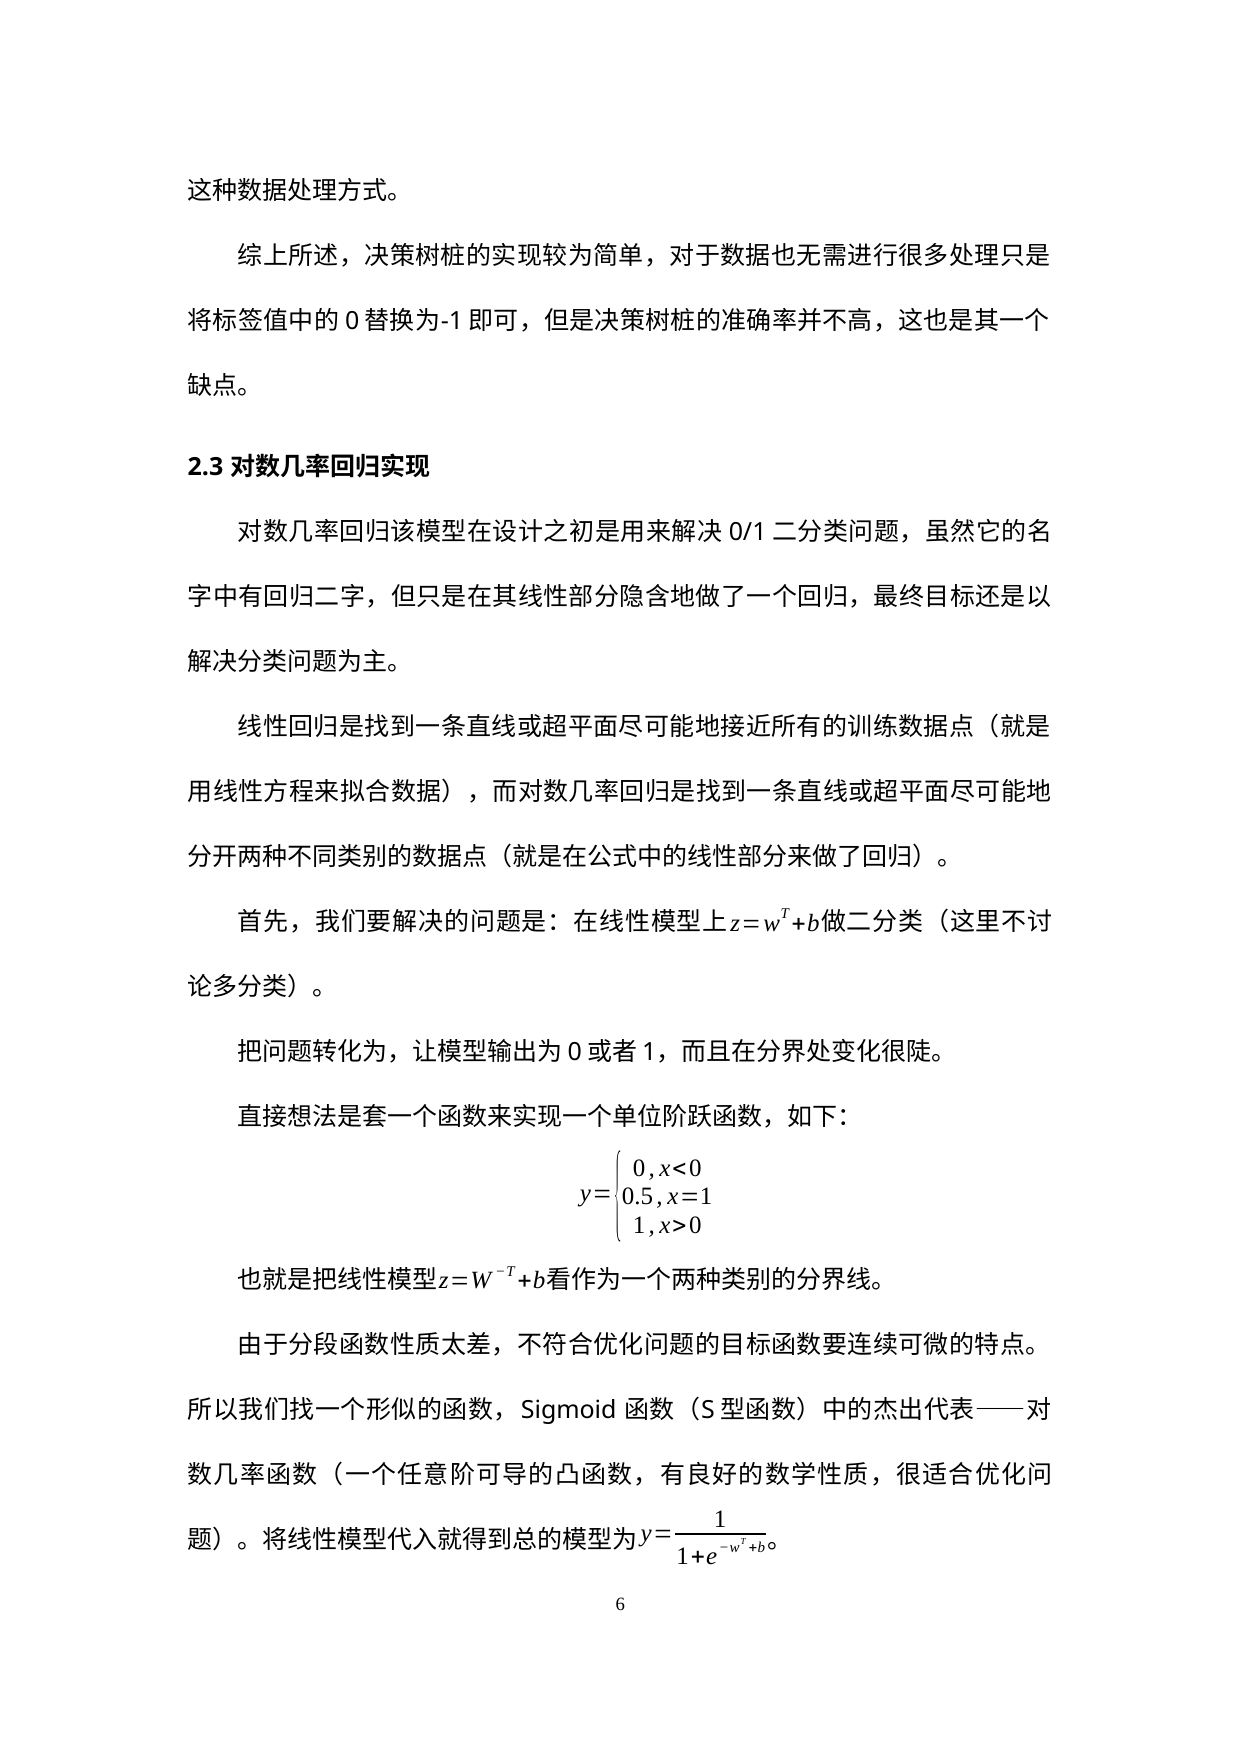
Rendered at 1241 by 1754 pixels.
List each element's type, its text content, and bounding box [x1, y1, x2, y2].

text 把问题转化为，让模型输出为0或者1，而且在分界处变化很陡。 [187, 1017, 1053, 1082]
text 由于分段函数性质太差，不符合优化问题的目标函数要连续可微的特点。所以我们找一个形似的函数，Sigmoid 函数（S型函数）中的杰出代表——对数几率函数（一个任意阶可导的凸函数，有良好的数学性质，很适合优化问题）。将线性模型代入就得到总的模型为。 [187, 1310, 1053, 1570]
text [187, 156, 1053, 221]
subtitle 2.3 对数几率回归实现 [187, 432, 1053, 497]
text 综上所述，决策树桩的实现较为简单，对于数据也无需进行很多处理只是将标签值中的0替换为-1即可，但是决策树桩的准确率并不高，这也是其一个缺点。 [187, 221, 1053, 416]
text 也就是把线性模型看作为一个两种类别的分界线。 [187, 1245, 1053, 1310]
text 直接想法是套一个函数来实现一个单位阶跃函数，如下： [187, 1082, 1053, 1147]
text 对数几率回归该模型在设计之初是用来解决0/1二分类问题，虽然它的名字中有回归二字，但只是在其线性部分隐含地做了一个回归，最终目标还是以解决分类问题为主。 [187, 497, 1053, 692]
text 首先，我们要解决的问题是：在线性模型上做二分类（这里不讨论多分类）。 [187, 887, 1053, 1017]
text 线性回归是找到一条直线或超平面尽可能地接近所有的训练数据点（就是用线性方程来拟合数据），而对数几率回归是找到一条直线或超平面尽可能地分开两种不同类别的数据点（就是在公式中的线性部分来做了回归）。 [187, 692, 1053, 887]
